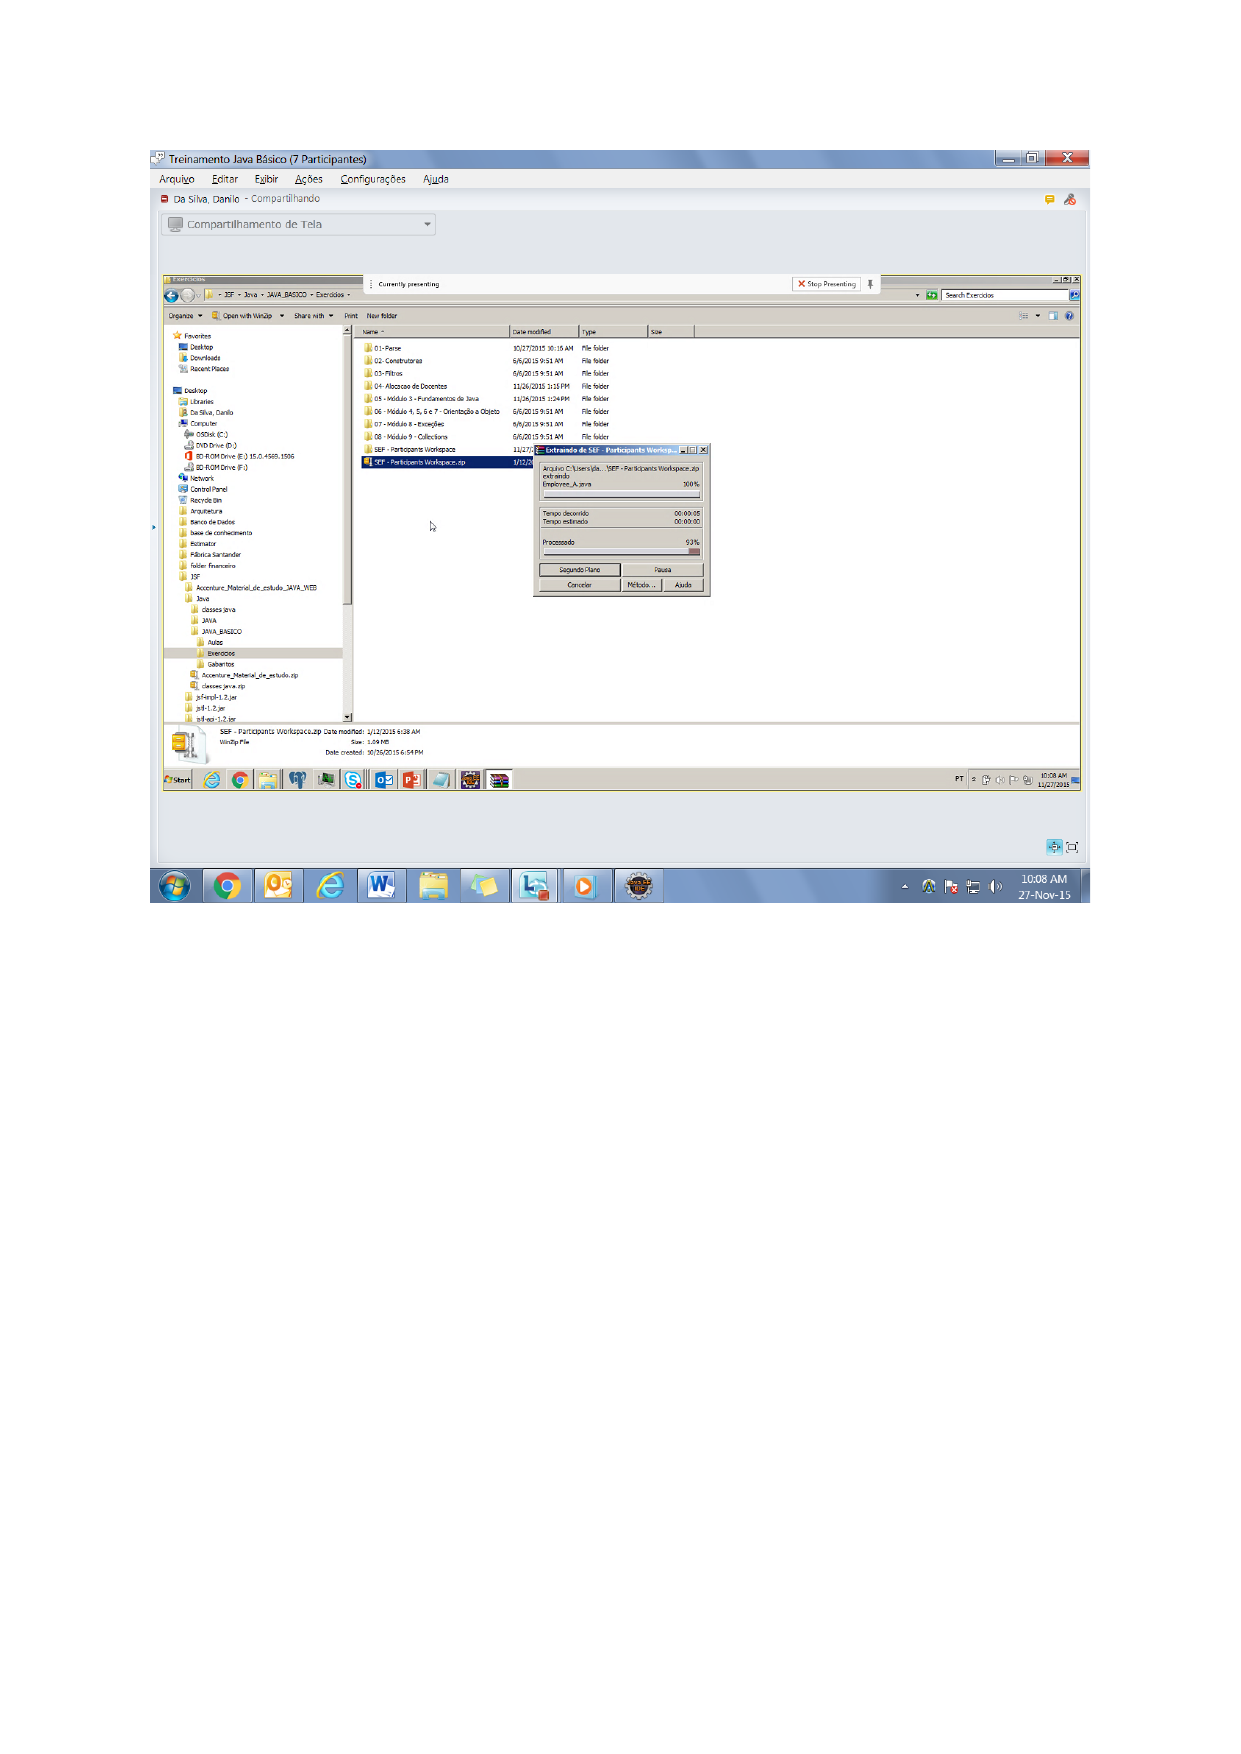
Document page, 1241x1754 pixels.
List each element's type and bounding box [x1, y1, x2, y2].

picture [150, 150, 1091, 903]
